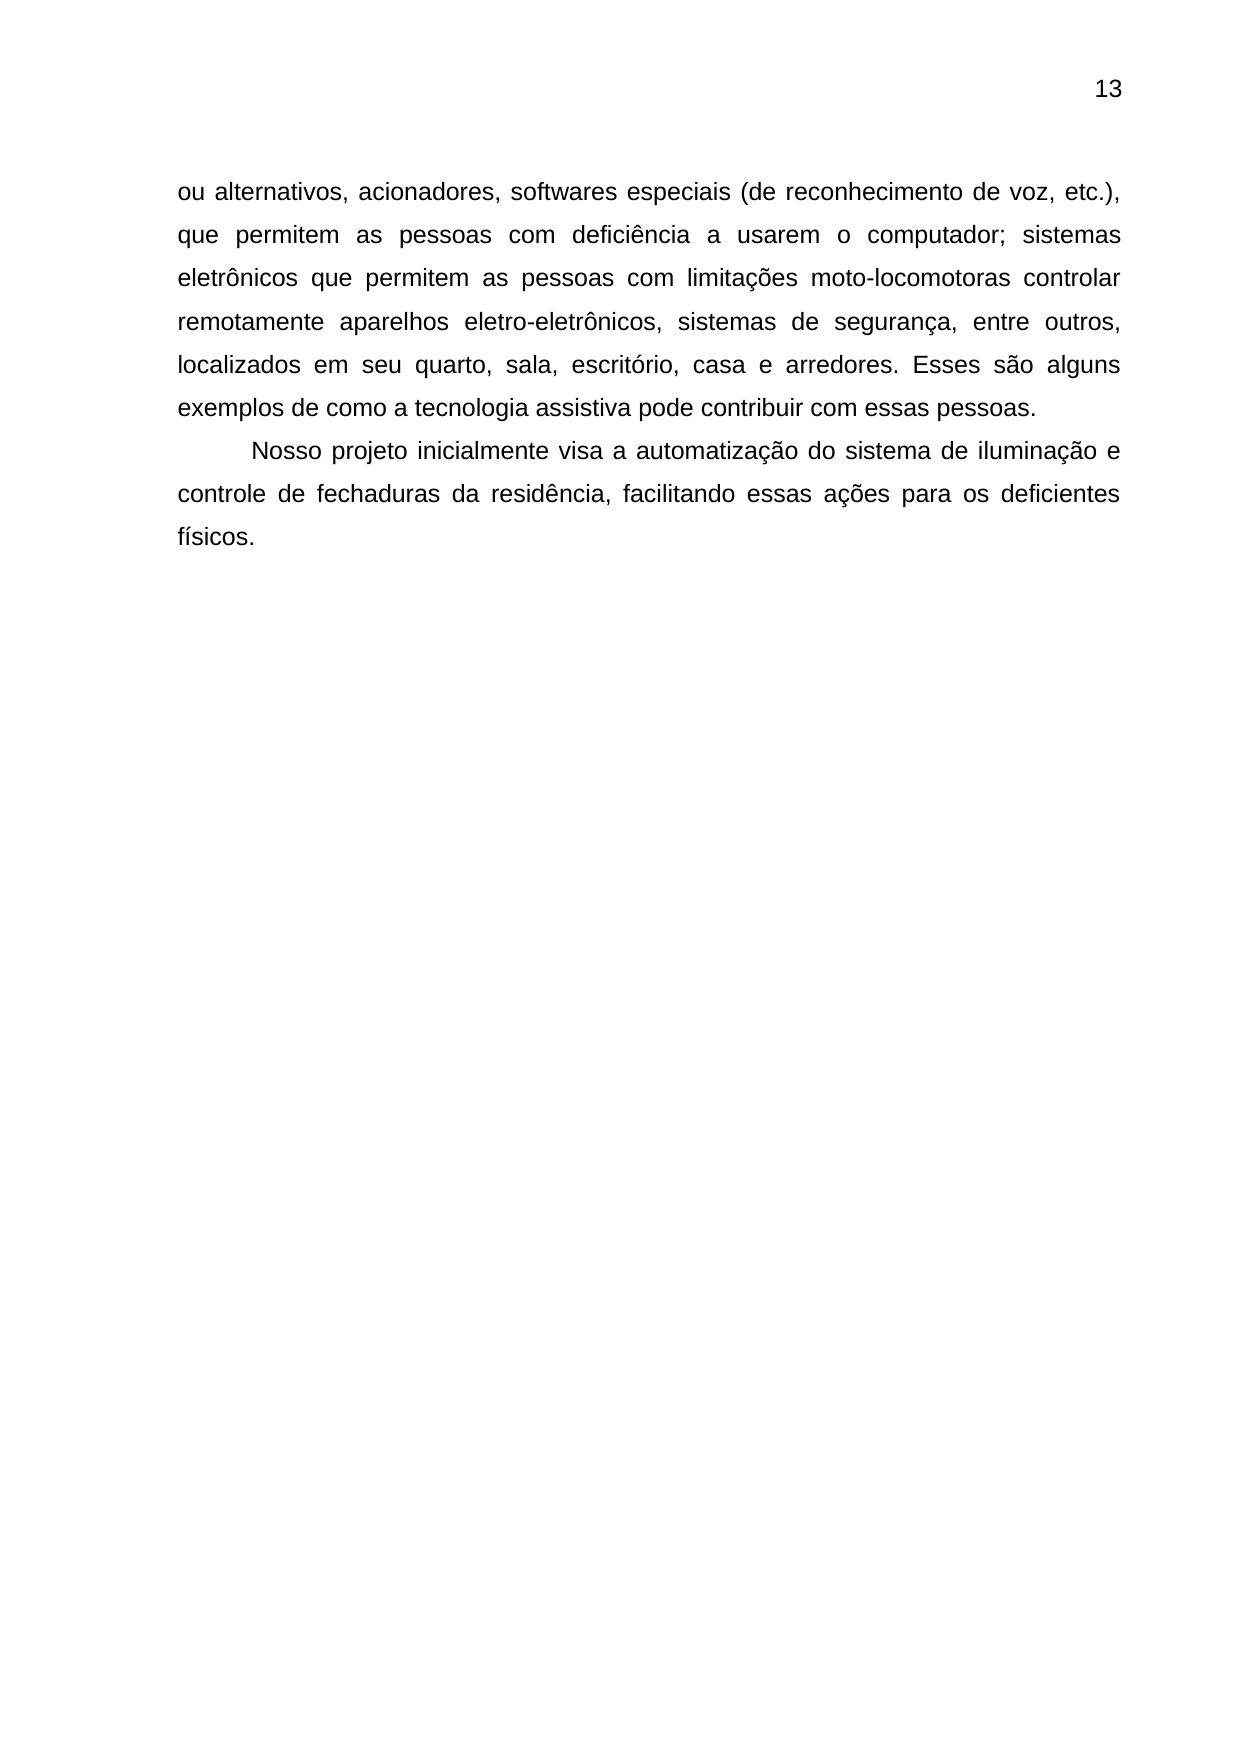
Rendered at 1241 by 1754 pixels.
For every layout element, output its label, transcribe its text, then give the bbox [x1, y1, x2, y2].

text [177, 177, 1122, 422]
text Nosso projeto inicialmente visa a automatização do sistema de iluminação e controle de fechaduras da residência, facilitando essas ações para os deficientes físicos. [177, 436, 1122, 551]
